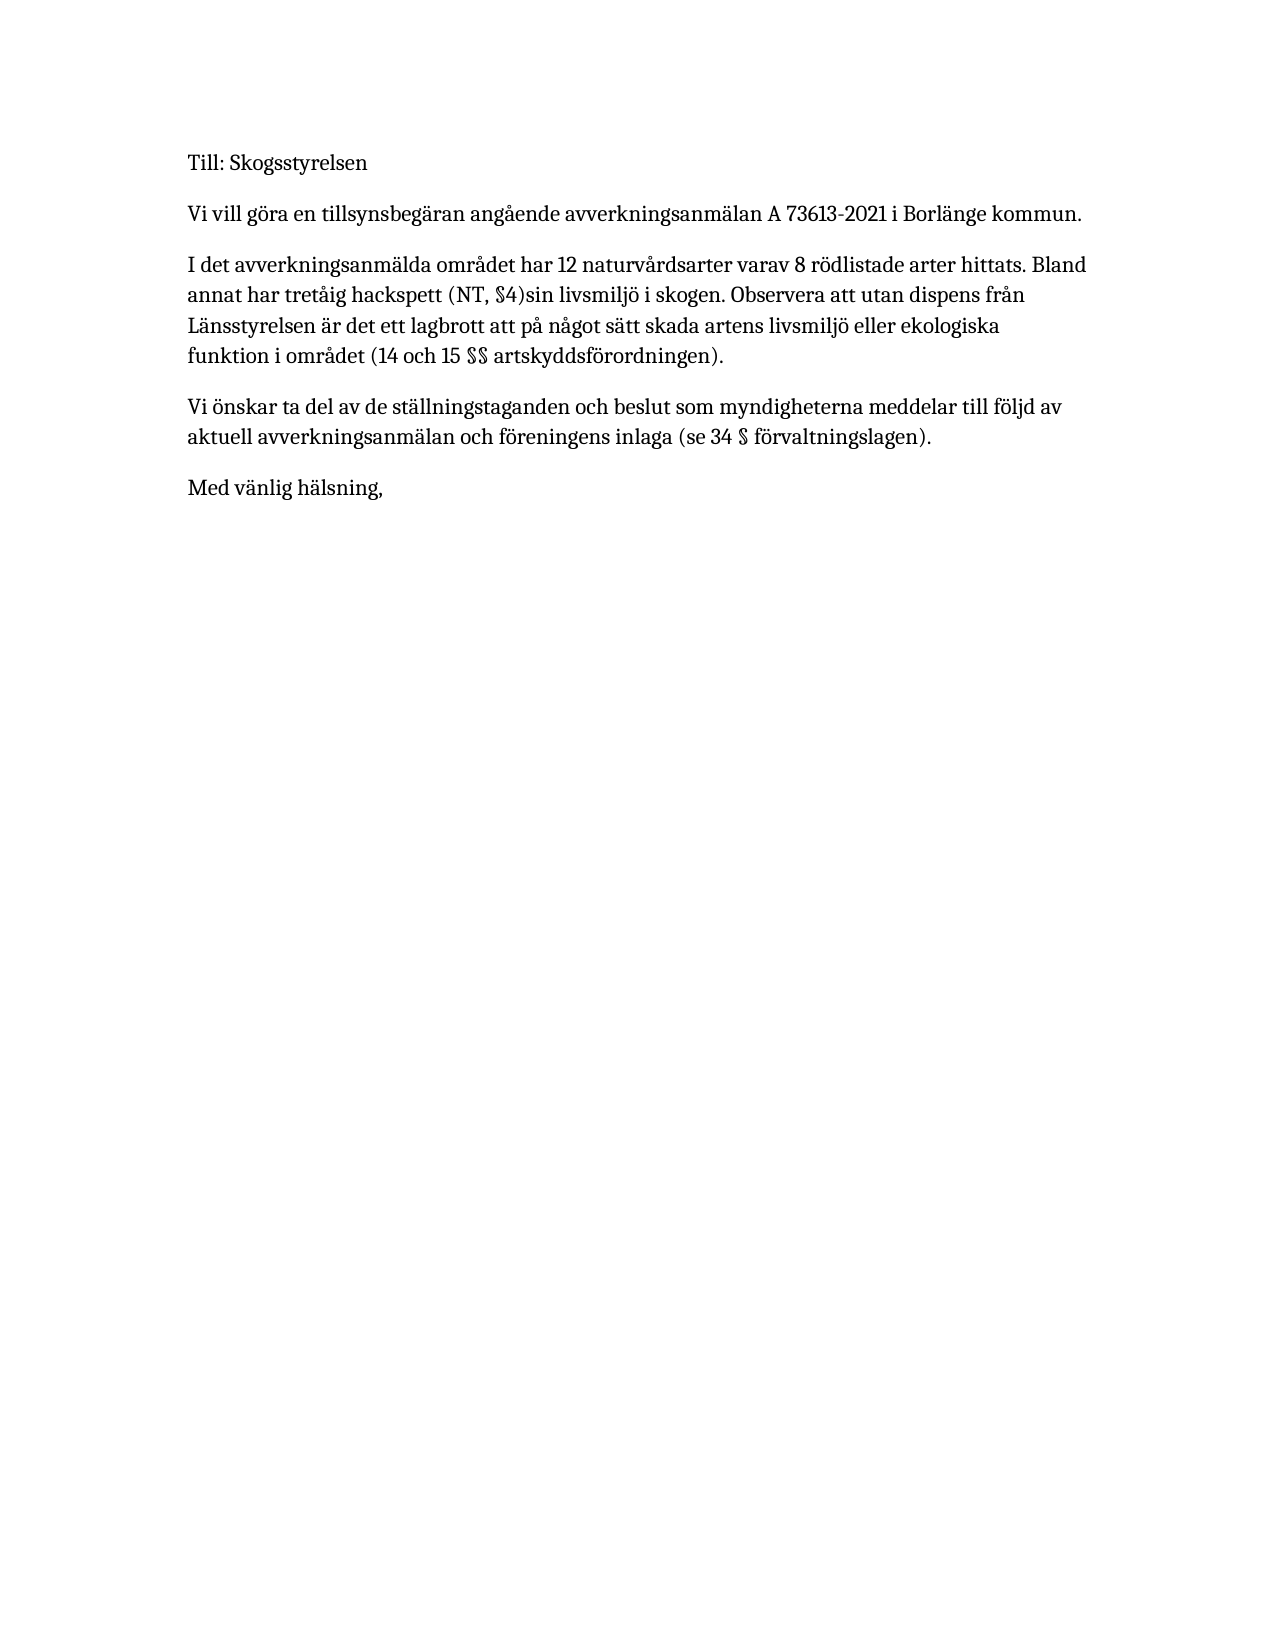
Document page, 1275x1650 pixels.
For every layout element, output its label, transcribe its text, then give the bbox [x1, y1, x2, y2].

text Till: Skogsstyrelsen [187, 150, 1087, 176]
text Med vänlig hälsning, [187, 475, 1087, 532]
text Vi vill göra en tillsynsbegäran angående avverkningsanmälan A 73613-2021 i Borlänge kommun. [187, 201, 1087, 227]
text Vi önskar ta del av de ställningstaganden och beslut som myndigheterna meddelar till följd av aktuell avverkningsanmälan och föreningens inlaga (se 34 § förvaltningslagen). [187, 394, 1087, 450]
text I det avverkningsanmälda området har 12 naturvårdsarter varav 8 rödlistade arter hittats. Bland annat har tretåig hackspett (NT, §4)sin livsmiljö i skogen. Observera att utan dispens från Länsstyrelsen är det ett lagbrott att på något sätt skada artens livsmiljö eller ekologiska funktion i området (14 och 15 §§ artskyddsförordningen). [187, 252, 1087, 369]
